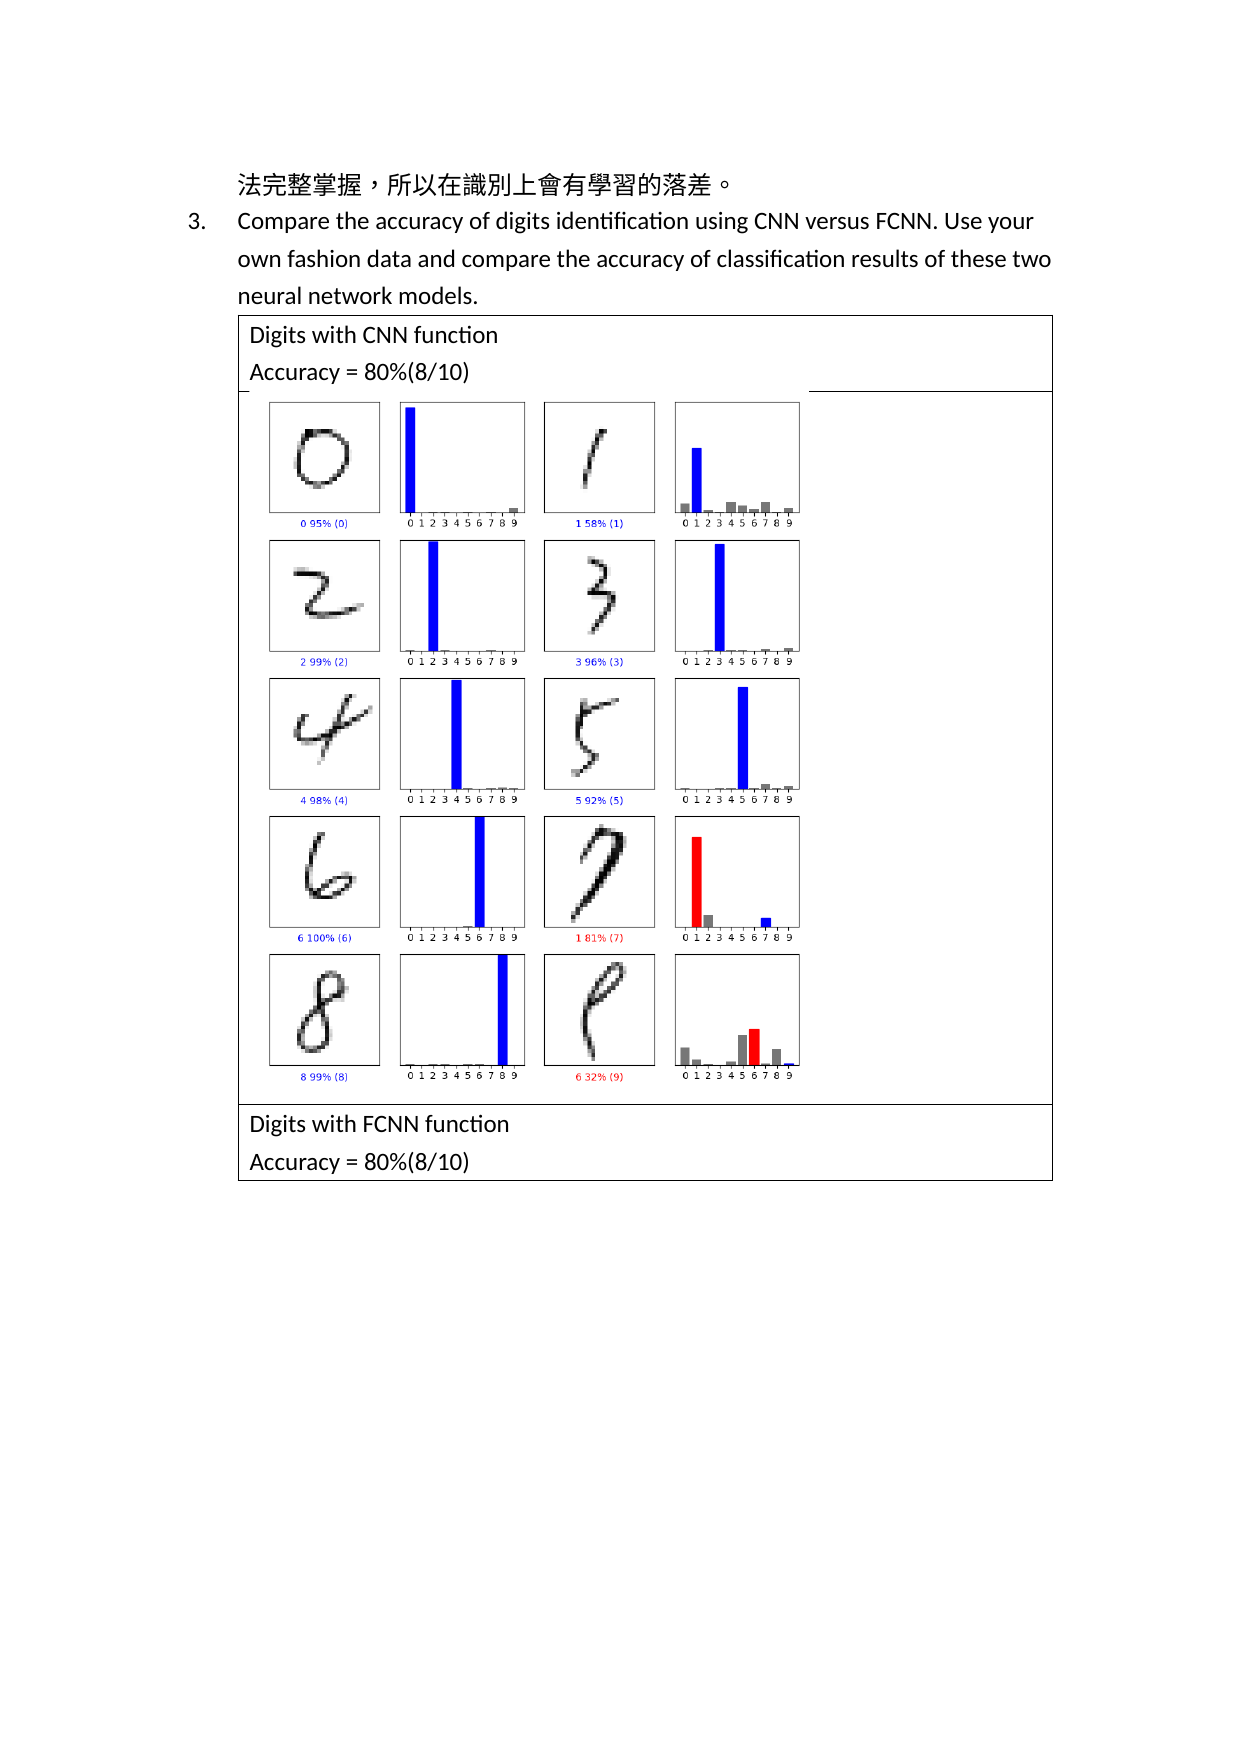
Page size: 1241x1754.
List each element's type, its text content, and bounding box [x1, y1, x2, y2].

list Compare the accuracy of digits identification using CNN versus FCNN. Use your own fashion data and compare the accuracy of classification results of these two neural network models. [187, 202, 1053, 314]
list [237, 164, 1053, 202]
table_cell [239, 392, 1052, 1104]
picture [249, 391, 809, 1092]
table_cell Digits with FCNN function Accuracy = 80%(8/10) [239, 1105, 1052, 1180]
table_header Digits with CNN function Accuracy = 80%(8/10) [239, 316, 1052, 391]
